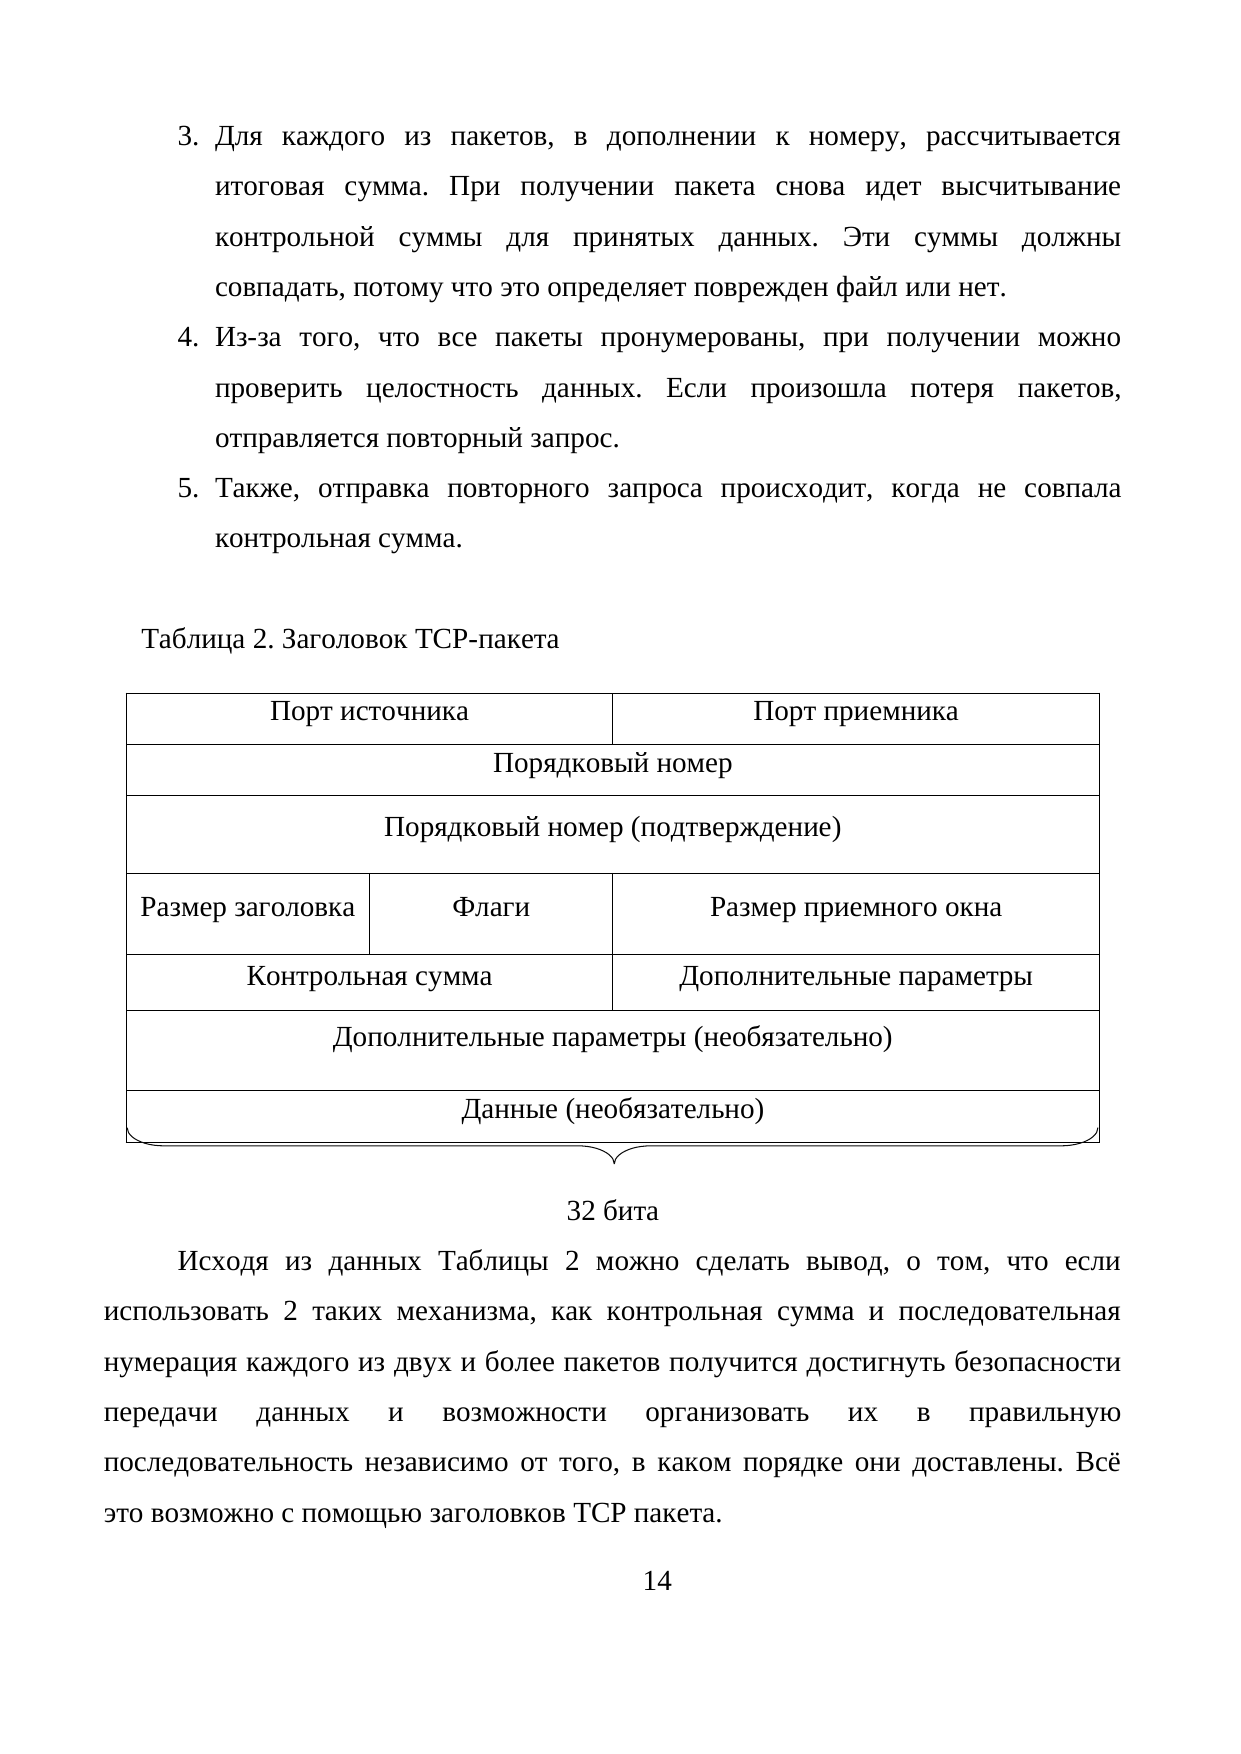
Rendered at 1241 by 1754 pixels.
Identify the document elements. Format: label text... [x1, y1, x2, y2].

text Таблица 2. Заголовок TCP-пакета [103, 621, 1122, 655]
text 32 бита [103, 1193, 1122, 1226]
table_header Порт приемника [613, 694, 1099, 744]
table_cell Порядковый номер [127, 745, 1099, 795]
list Также, отправка повторного запроса происходит, когда не совпала контрольная сумма. [177, 470, 1122, 554]
table_cell Флаги [370, 874, 612, 954]
table_cell Размер приемного окна [613, 874, 1099, 954]
text Исходя из данных Таблицы 2 можно сделать вывод, о том, что если использовать 2 таких механизма, как контрольная сумма и последовательная нумерация каждого из двух и более пакетов получится достигнуть безопасности передачи данных и возможности организовать их в правильную последовательность независимо от того, в каком порядке они доставлены. Всё это возможно с помощью заголовков TCP пакета. [103, 1243, 1122, 1528]
table_cell Дополнительные параметры [613, 955, 1099, 1010]
table_cell Данные (необязательно) [127, 1091, 1099, 1142]
table_header Порт источника [127, 694, 612, 744]
table_cell Дополнительные параметры (необязательно) [127, 1011, 1099, 1090]
list Для каждого из пакетов, в дополнении к номеру, рассчитывается итоговая сумма. При получении пакета снова идет высчитывание контрольной суммы для принятых данных. Эти суммы должны совпадать, потому что это определяет поврежден файл или нет. [177, 118, 1122, 303]
table_cell Порядковый номер (подтверждение) [127, 796, 1099, 873]
list Из-за того, что все пакеты пронумерованы, при получении можно проверить целостность данных. Если произошла потеря пакетов, отправляется повторный запрос. [177, 319, 1122, 453]
table_cell Размер заголовка [127, 874, 369, 954]
table_cell Контрольная сумма [127, 955, 612, 1010]
